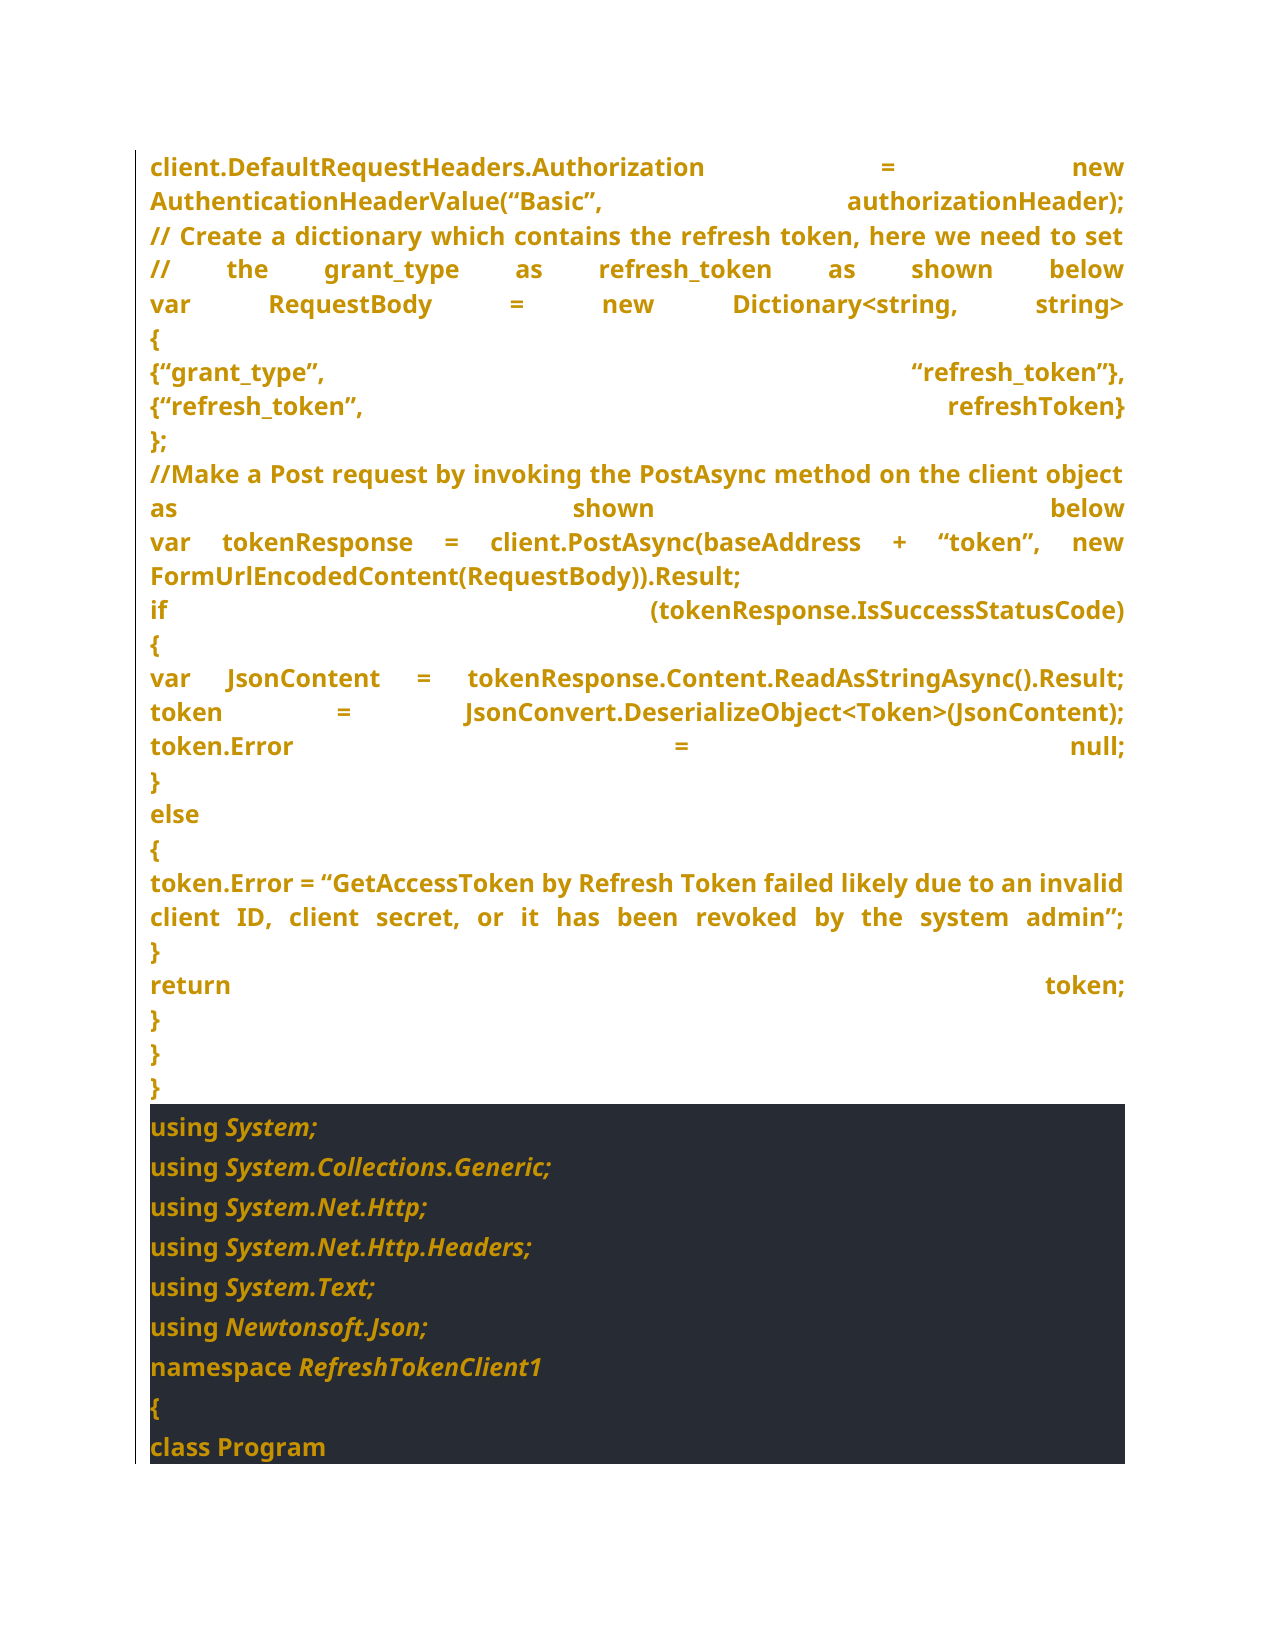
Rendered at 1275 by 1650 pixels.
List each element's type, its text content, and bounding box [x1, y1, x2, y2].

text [150, 150, 1125, 1104]
text using System.Text; [150, 1264, 1125, 1304]
text using Newtonsoft.Json; [150, 1304, 1125, 1344]
text using System.Collections.Generic; [150, 1144, 1125, 1184]
text { [150, 1384, 1125, 1424]
text using System; [150, 1104, 1125, 1144]
text class Program [150, 1424, 1125, 1464]
text using System.Net.Http; [150, 1184, 1125, 1224]
text using System.Net.Http.Headers; [150, 1224, 1125, 1264]
text namespace RefreshTokenClient1 [150, 1344, 1125, 1384]
